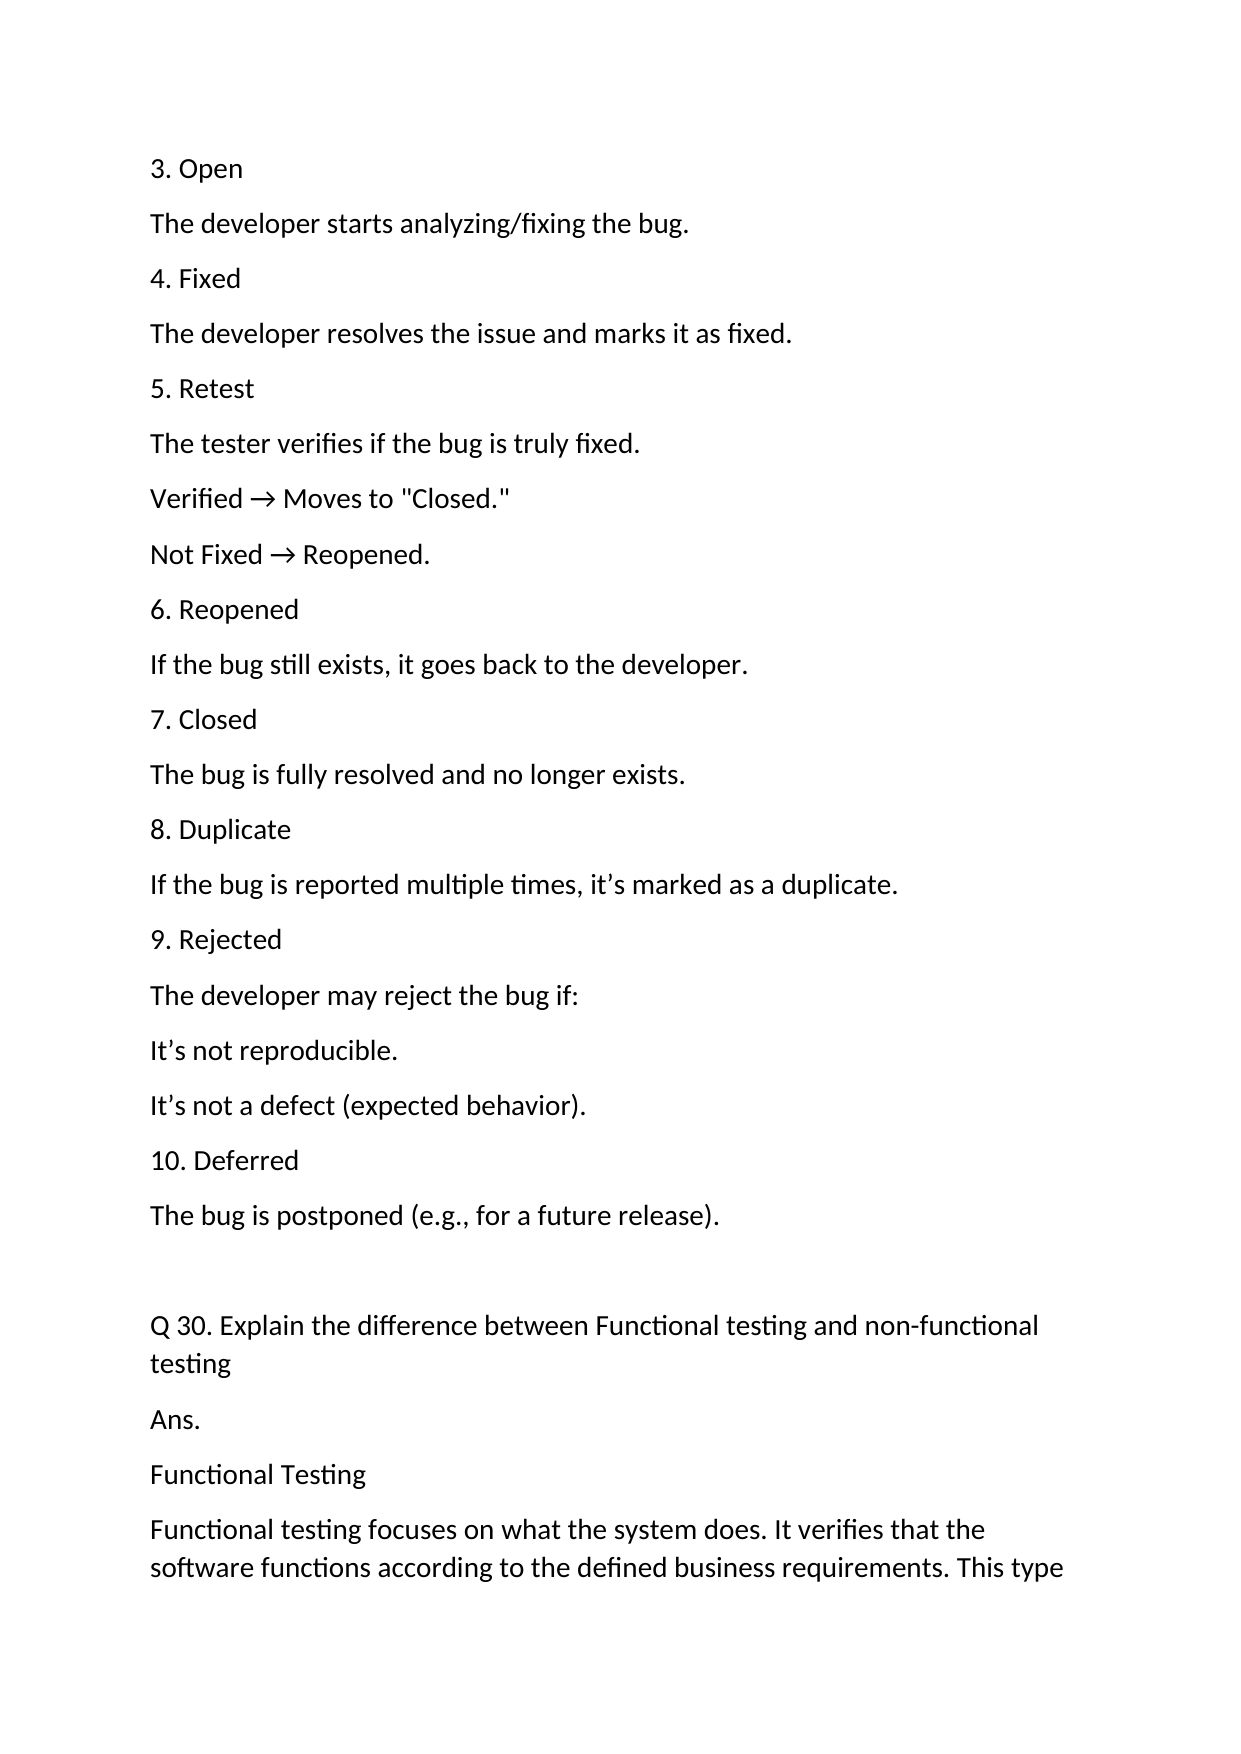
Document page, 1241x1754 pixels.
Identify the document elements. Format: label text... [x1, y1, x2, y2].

text Not Fixed → Reopened. [150, 536, 1090, 571]
text Functional Testing [150, 1456, 1090, 1491]
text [150, 1511, 1090, 1585]
text The developer may reject the bug if: [150, 977, 1090, 1012]
text The bug is fully resolved and no longer exists. [150, 756, 1090, 792]
text 3. Open [150, 150, 1090, 186]
text The bug is postponed (e.g., for a future release). [150, 1197, 1090, 1233]
text The tester verifies if the bug is truly fixed. [150, 426, 1090, 461]
text It’s not a defect (expected behavior). [150, 1087, 1090, 1122]
text 8. Duplicate [150, 811, 1090, 847]
text Q 30. Explain the difference between Functional testing and non-functional testing [150, 1307, 1090, 1381]
text It’s not reproducible. [150, 1032, 1090, 1067]
text 6. Reopened [150, 591, 1090, 626]
text 10. Deferred [150, 1142, 1090, 1177]
text If the bug is reported multiple times, it’s marked as a duplicate. [150, 866, 1090, 902]
text The developer starts analyzing/fixing the bug. [150, 205, 1090, 241]
text 5. Retest [150, 370, 1090, 406]
text 7. Closed [150, 701, 1090, 737]
text The developer resolves the issue and marks it as fixed. [150, 315, 1090, 351]
text Ans. [150, 1401, 1090, 1436]
text 4. Fixed [150, 260, 1090, 296]
text If the bug still exists, it goes back to the developer. [150, 646, 1090, 682]
text Verified → Moves to "Closed." [150, 481, 1090, 516]
text 9. Rejected [150, 921, 1090, 957]
